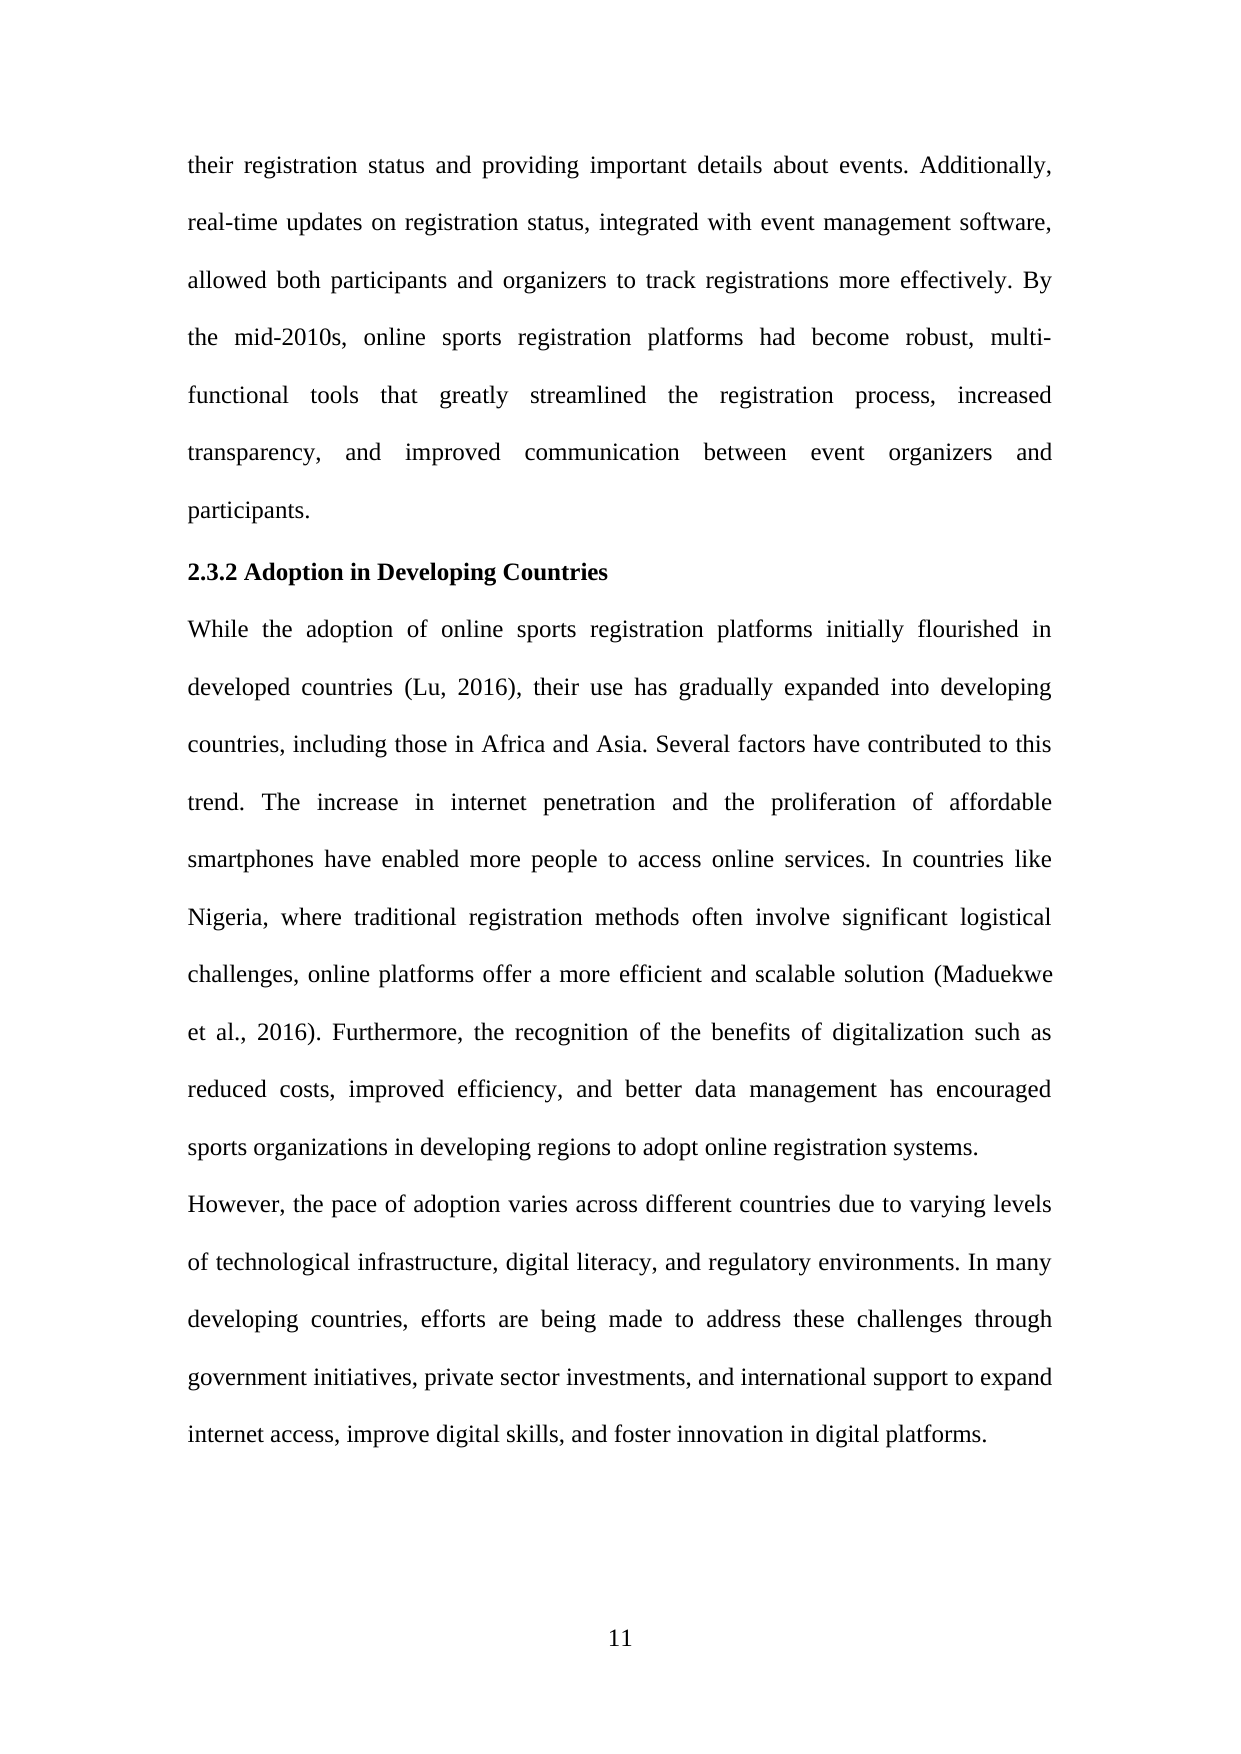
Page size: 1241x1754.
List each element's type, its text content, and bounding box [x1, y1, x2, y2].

subtitle 2.3.2 Adoption in Developing Countries [187, 557, 1053, 585]
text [187, 150, 1053, 524]
text However, the pace of adoption varies across different countries due to varying levels of technological infrastructure, digital literacy, and regulatory environments. In many developing countries, efforts are being made to address these challenges through government initiatives, private sector investments, and international support to expand internet access, improve digital skills, and foster innovation in digital platforms. [187, 1189, 1053, 1448]
text While the adoption of online sports registration platforms initially flourished in developed countries (Lu, 2016), their use has gradually expanded into developing countries, including those in Africa and Asia. Several factors have contributed to this trend. The increase in internet penetration and the proliferation of affordable smartphones have enabled more people to access online services. In countries like Nigeria, where traditional registration methods often involve significant logistical challenges, online platforms offer a more efficient and scalable solution (Maduekwe et al., 2016). Furthermore, the recognition of the benefits of digitalization such as reduced costs, improved efficiency, and better data management has encouraged sports organizations in developing regions to adopt online registration systems. [187, 614, 1053, 1160]
